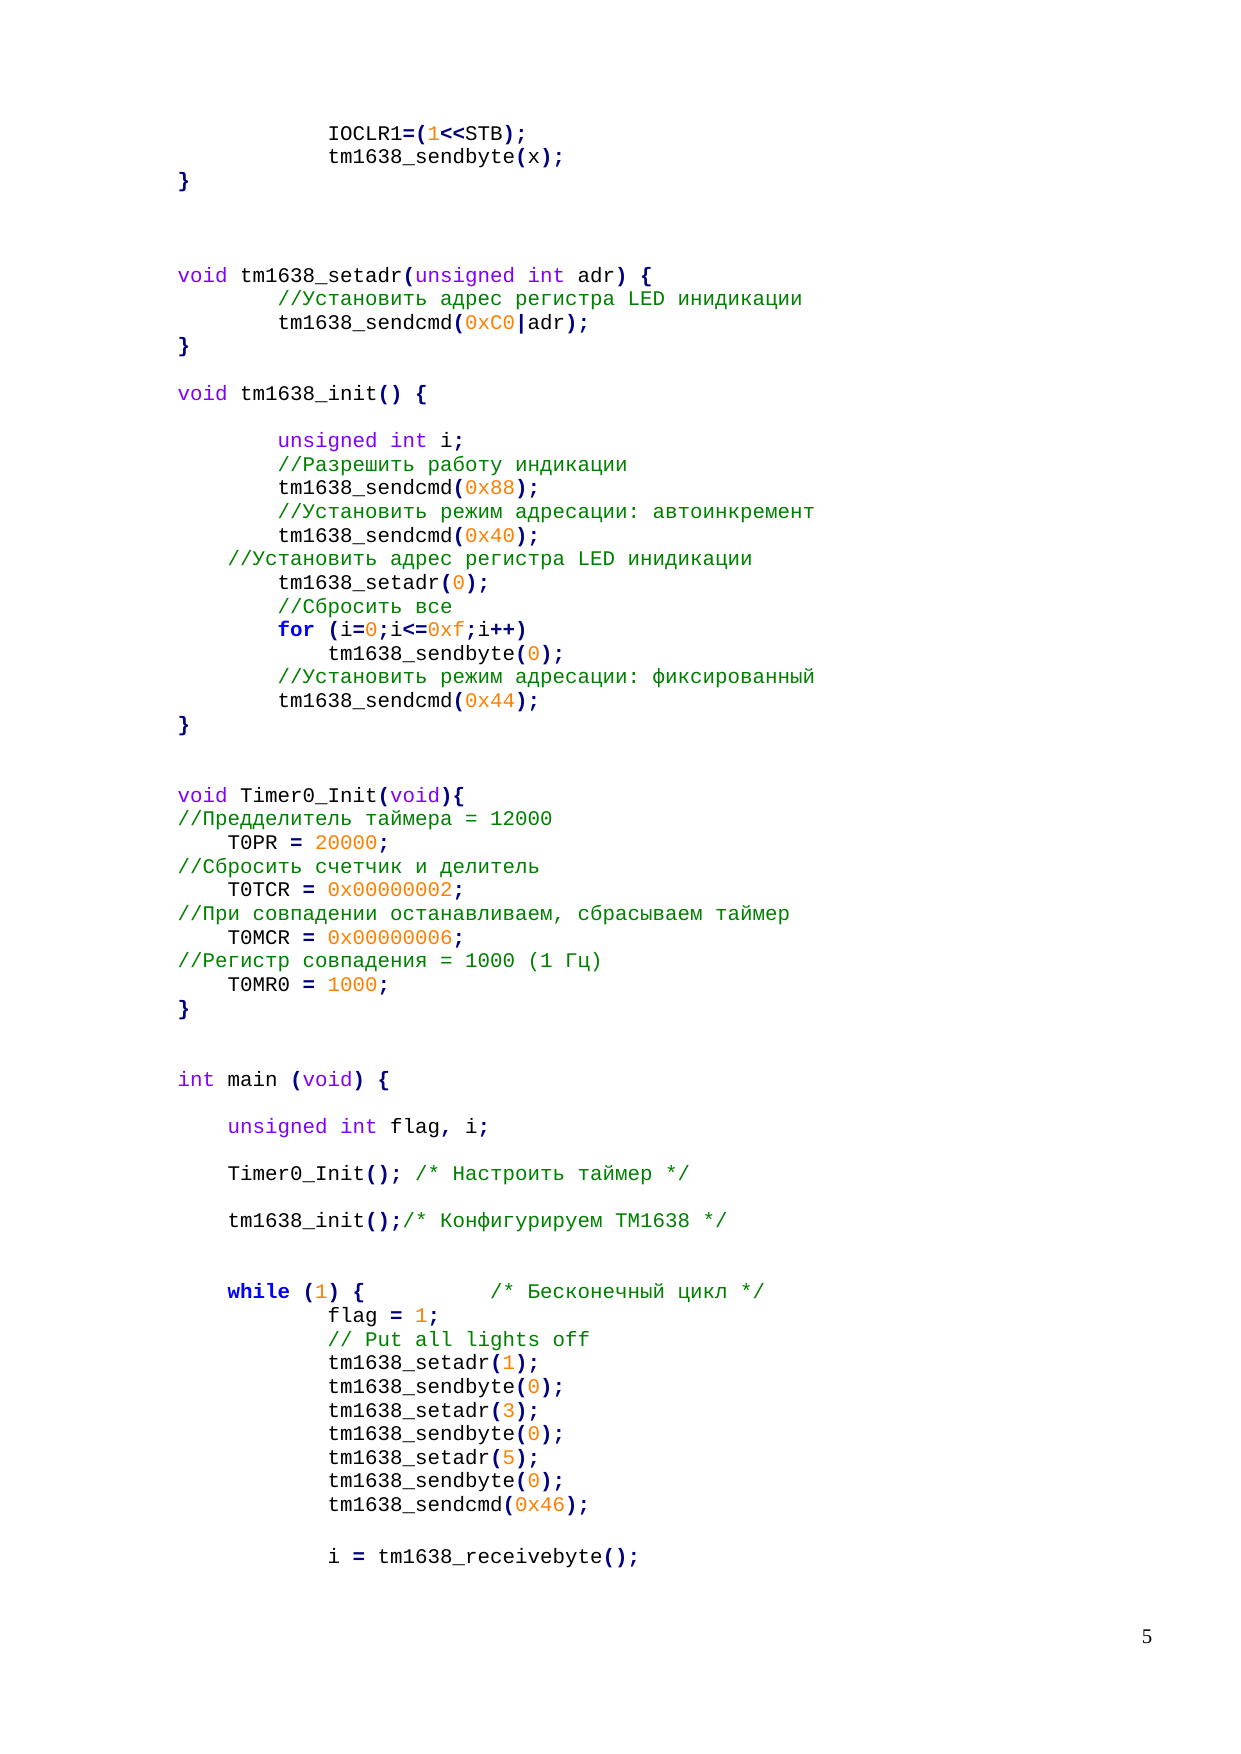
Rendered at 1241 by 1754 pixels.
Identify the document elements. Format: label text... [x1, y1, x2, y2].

text flag = 1; [177, 1305, 1151, 1329]
text T0PR = 20000; [177, 832, 1151, 856]
text Timer0_Init(); /* Настроить таймер */ [177, 1163, 1151, 1187]
text void tm1638_setadr(unsigned int adr) { [177, 264, 1151, 288]
text T0MCR = 0x00000006; [177, 927, 1151, 950]
text //Установить режим адресации: фиксированный [177, 667, 1151, 690]
text tm1638_sendcmd(0xC0|adr); [177, 312, 1151, 336]
text tm1638_setadr(3); [177, 1399, 1151, 1423]
text tm1638_sendbyte(x); [177, 146, 1151, 170]
text tm1638_sendbyte(0); [177, 1471, 1151, 1494]
text tm1638_sendbyte(0); [177, 643, 1151, 667]
text int main (void) { [177, 1068, 1151, 1092]
text tm1638_setadr(5); [177, 1447, 1151, 1471]
text //Сбросить все [177, 596, 1151, 619]
text while (1) { /* Бесконечный цикл */ [177, 1281, 1151, 1305]
text //Установить адрес регистра LED инидикации [177, 548, 1151, 572]
text i = tm1638_receivebyte(); [177, 1546, 1151, 1569]
text tm1638_sendcmd(0x46); [177, 1494, 1151, 1518]
text //Регистр совпадения = 1000 (1 Гц) [177, 950, 1151, 974]
text } [177, 998, 1151, 1021]
text //Сбросить счетчик и делитель [177, 856, 1151, 879]
text unsigned int i; [177, 430, 1151, 454]
text tm1638_sendcmd(0x88); [177, 477, 1151, 501]
text // Put all lights off [177, 1329, 1151, 1352]
text IOCLR1=(1<<STB); [177, 123, 1151, 146]
text T0TCR = 0x00000002; [177, 879, 1151, 903]
text tm1638_init();/* Конфигурируем TM1638 */ [177, 1210, 1151, 1234]
text void tm1638_init() { [177, 383, 1151, 406]
text tm1638_setadr(0); [177, 572, 1151, 596]
text tm1638_sendbyte(0); [177, 1376, 1151, 1399]
text //Разрешить работу индикации [177, 454, 1151, 477]
text } [177, 336, 1151, 359]
text //Установить адрес регистра LED инидикации [177, 288, 1151, 312]
text for (i=0;i<=0xf;i++) [177, 619, 1151, 643]
text } [177, 170, 1151, 194]
text //Предделитель таймера = 12000 [177, 808, 1151, 832]
text tm1638_sendcmd(0x44); [177, 690, 1151, 714]
text tm1638_sendbyte(0); [177, 1423, 1151, 1447]
text //При совпадении останавливаем, сбрасываем таймер [177, 903, 1151, 927]
text //Установить режим адресации: автоинкремент [177, 501, 1151, 525]
text unsigned int flag, i; [177, 1116, 1151, 1139]
text T0MR0 = 1000; [177, 974, 1151, 998]
text void Timer0_Init(void){ [177, 785, 1151, 808]
text tm1638_setadr(1); [177, 1352, 1151, 1376]
text tm1638_sendcmd(0x40); [177, 525, 1151, 548]
text } [177, 714, 1151, 737]
